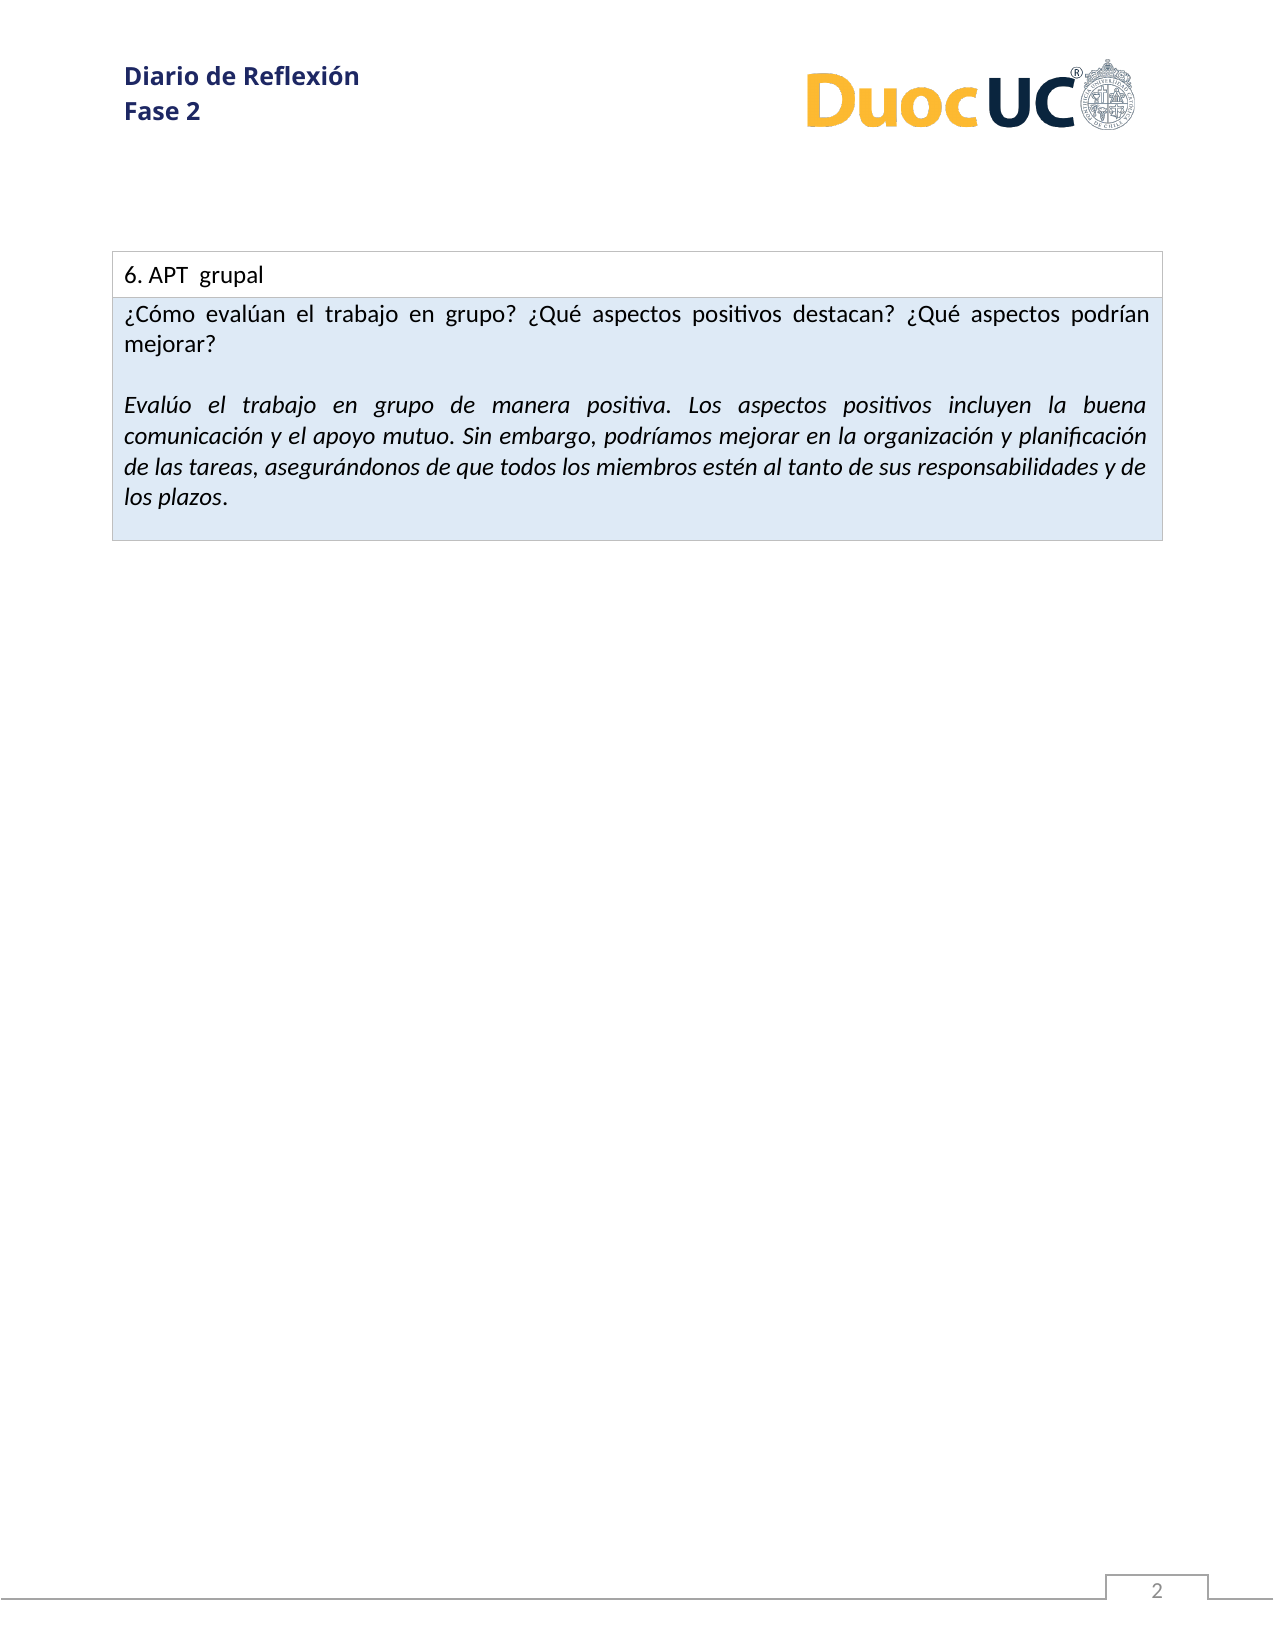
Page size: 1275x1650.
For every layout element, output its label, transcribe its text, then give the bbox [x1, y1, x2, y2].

picture [807, 59, 1135, 130]
table_header 6. APT grupal [113, 252, 1162, 297]
table_cell ¿Cómo evalúan el trabajo en grupo? ¿Qué aspectos positivos destacan? ¿Qué aspectos podrían mejorar? Evalúo el trabajo en grupo de manera positiva. Los aspectos positivos incluyen la buena comunicación y el apoyo mutuo. Sin embargo, podríamos mejorar en la organización y planificación de las tareas, asegurándonos de que todos los miembros estén al tanto de sus responsabilidades y de los plazos. [113, 298, 1162, 540]
